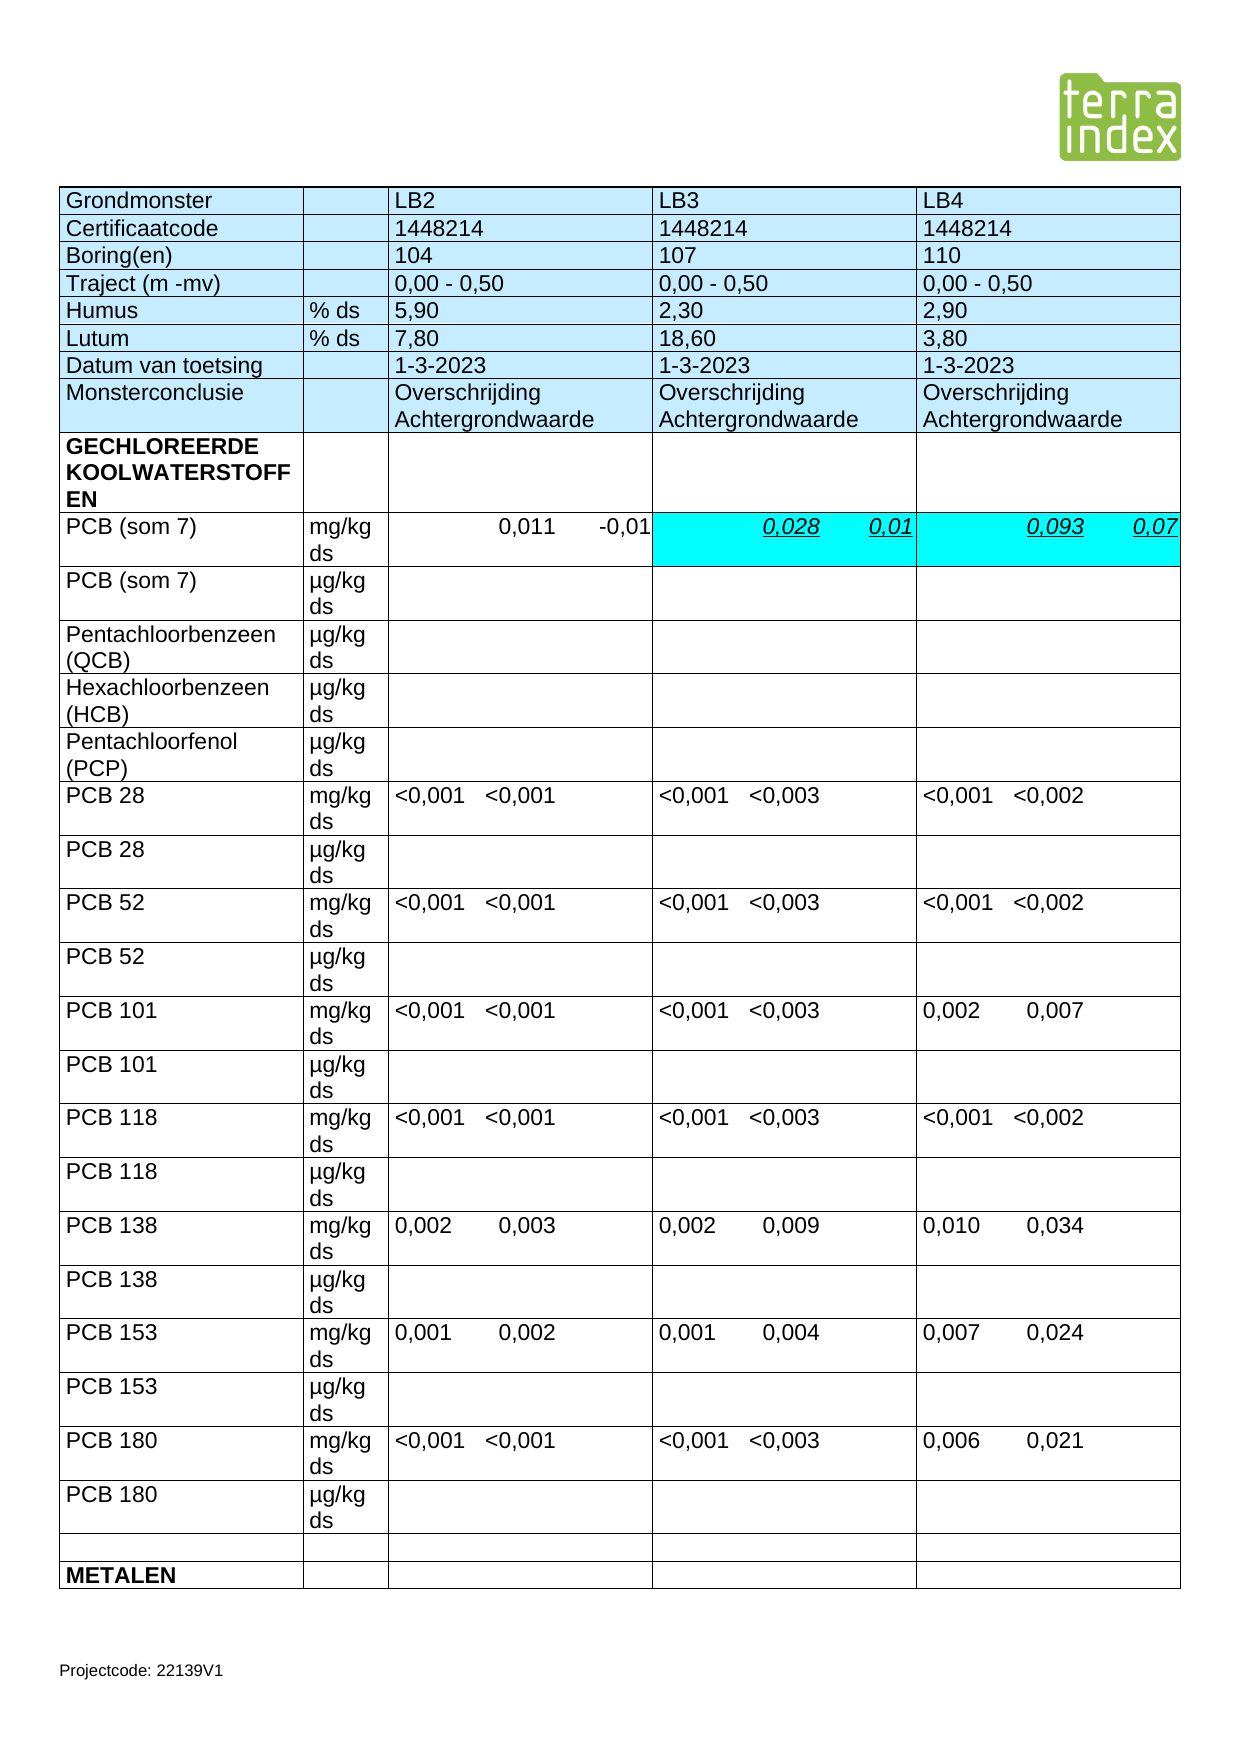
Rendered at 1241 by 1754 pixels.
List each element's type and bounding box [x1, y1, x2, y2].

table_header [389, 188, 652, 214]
picture [1059, 73, 1182, 161]
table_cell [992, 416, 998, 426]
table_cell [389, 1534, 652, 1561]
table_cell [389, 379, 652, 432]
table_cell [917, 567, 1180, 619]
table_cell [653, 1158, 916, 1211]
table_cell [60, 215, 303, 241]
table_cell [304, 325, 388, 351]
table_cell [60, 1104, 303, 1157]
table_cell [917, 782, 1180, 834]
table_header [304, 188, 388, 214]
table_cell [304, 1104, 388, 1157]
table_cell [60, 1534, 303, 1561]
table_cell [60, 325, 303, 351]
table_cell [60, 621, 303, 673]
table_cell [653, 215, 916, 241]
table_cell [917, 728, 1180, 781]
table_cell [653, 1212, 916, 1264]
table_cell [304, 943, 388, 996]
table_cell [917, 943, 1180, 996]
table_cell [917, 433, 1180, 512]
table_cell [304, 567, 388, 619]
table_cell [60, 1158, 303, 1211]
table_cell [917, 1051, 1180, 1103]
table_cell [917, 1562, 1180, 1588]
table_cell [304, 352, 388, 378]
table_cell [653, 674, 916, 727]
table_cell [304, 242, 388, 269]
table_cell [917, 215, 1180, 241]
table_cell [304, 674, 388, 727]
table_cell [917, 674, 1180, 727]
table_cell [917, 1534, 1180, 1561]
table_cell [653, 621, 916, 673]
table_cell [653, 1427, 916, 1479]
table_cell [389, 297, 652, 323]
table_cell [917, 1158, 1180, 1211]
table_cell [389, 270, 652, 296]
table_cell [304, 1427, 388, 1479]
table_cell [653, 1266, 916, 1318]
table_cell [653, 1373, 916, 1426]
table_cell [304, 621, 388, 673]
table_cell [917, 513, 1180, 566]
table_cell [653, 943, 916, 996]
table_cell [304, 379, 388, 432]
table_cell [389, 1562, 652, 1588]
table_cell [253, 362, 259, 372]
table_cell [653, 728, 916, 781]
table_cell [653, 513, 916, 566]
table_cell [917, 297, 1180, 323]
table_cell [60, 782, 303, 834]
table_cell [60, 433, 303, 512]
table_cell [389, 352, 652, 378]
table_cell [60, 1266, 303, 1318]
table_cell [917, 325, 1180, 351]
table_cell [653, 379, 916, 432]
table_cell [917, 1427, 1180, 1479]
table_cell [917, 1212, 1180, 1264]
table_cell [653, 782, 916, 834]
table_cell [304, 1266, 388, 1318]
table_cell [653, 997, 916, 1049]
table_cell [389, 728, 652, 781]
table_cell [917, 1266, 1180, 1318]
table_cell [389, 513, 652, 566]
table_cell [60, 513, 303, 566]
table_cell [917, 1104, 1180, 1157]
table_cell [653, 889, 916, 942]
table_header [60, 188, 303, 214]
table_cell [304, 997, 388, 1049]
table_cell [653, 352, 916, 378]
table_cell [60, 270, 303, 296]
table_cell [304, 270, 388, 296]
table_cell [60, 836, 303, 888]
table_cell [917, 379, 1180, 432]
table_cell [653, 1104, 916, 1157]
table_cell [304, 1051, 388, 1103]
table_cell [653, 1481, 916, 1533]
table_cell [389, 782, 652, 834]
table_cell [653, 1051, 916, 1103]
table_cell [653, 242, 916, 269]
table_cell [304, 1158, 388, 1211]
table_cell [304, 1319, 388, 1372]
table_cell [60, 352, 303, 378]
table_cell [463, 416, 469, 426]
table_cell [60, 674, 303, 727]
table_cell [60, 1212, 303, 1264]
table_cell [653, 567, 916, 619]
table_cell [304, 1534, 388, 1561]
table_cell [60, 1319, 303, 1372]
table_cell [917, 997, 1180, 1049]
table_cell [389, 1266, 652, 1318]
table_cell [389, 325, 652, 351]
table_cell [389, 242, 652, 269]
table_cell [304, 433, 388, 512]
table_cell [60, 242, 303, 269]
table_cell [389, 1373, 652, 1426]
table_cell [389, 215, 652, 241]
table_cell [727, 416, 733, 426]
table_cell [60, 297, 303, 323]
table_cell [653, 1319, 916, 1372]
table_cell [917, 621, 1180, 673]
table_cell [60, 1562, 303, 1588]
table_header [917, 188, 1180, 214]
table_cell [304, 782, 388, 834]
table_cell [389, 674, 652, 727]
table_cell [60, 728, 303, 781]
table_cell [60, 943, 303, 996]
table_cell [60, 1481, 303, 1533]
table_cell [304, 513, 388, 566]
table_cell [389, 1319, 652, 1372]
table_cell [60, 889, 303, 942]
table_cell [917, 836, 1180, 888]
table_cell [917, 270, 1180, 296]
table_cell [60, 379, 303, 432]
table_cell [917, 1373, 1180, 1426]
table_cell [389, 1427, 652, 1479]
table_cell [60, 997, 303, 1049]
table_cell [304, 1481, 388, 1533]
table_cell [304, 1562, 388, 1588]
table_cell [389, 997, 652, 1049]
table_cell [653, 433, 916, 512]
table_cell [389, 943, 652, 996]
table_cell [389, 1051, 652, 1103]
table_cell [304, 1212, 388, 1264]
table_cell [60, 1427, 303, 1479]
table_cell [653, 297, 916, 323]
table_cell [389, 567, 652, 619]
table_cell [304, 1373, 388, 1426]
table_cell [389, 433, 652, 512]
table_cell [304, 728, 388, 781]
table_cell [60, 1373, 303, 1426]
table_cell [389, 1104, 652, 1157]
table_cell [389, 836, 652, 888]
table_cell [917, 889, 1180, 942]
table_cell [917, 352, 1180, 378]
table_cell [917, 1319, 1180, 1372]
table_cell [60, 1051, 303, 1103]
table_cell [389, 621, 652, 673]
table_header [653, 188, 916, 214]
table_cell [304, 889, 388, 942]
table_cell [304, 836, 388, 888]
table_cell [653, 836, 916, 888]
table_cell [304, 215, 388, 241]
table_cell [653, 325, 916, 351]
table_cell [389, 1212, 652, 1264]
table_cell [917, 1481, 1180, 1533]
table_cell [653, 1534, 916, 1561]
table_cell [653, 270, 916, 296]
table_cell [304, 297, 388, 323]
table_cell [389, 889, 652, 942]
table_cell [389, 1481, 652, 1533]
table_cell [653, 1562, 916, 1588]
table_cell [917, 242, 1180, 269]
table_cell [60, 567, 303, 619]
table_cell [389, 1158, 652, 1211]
